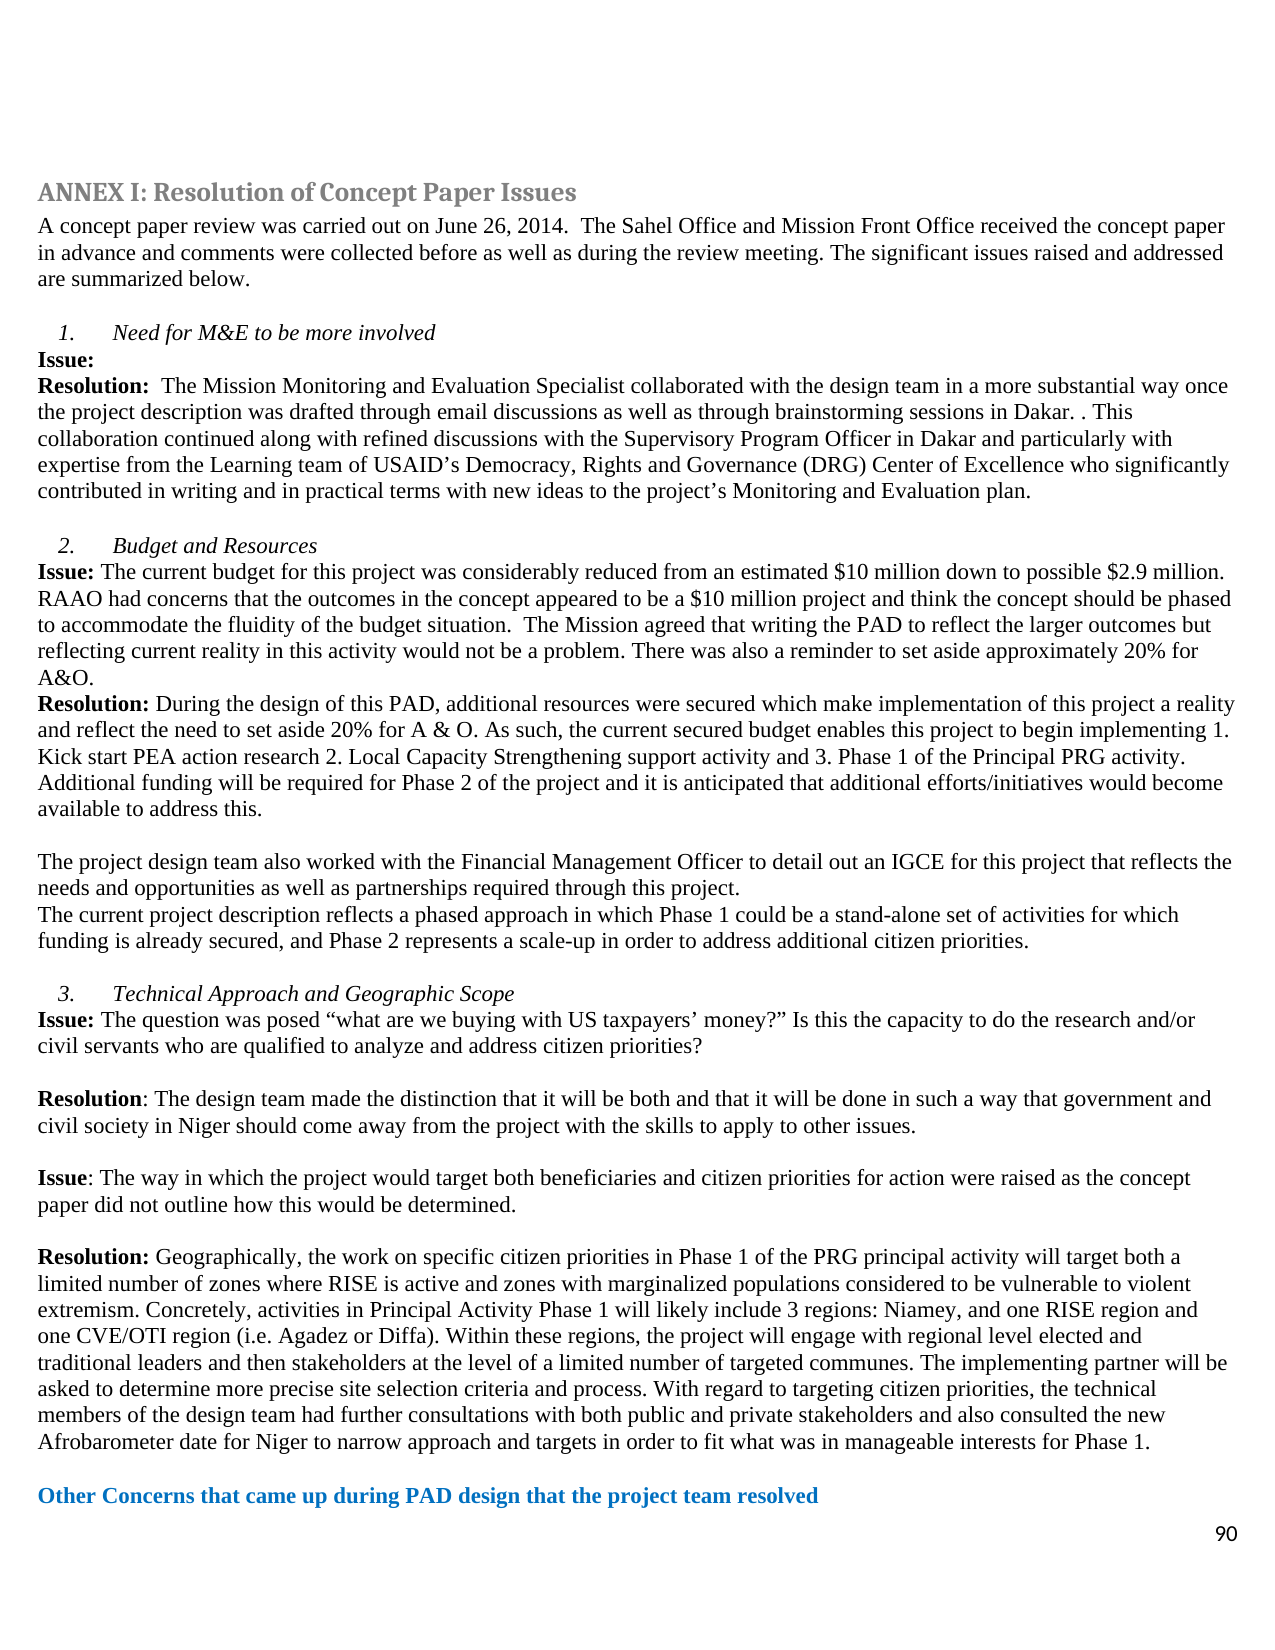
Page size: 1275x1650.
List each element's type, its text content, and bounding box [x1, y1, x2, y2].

text Issue: [37, 346, 1237, 372]
text Other Concerns that came up during PAD design that the project team resolved [37, 1482, 1237, 1509]
text Issue: The question was posed “what are we buying with US taxpayers’ money?” Is this the capacity to do the research and/or civil servants who are qualified to analyze and address citizen priorities? [37, 1006, 1237, 1059]
text Issue: The way in which the project would target both beneficiaries and citizen priorities for action were raised as the concept paper did not outline how this would be determined. [37, 1164, 1237, 1217]
list Need for M&E to be more involved [75, 319, 1237, 346]
text Resolution: During the design of this PAD, additional resources were secured which make implementation of this project a reality and reflect the need to set aside 20% for A & O. As such, the current secured budget enables this project to begin implementing 1. Kick start PEA action research 2. Local Capacity Strengthening support activity and 3. Phase 1 of the Principal PRG activity. Additional funding will be required for Phase 2 of the project and it is anticipated that additional efforts/initiatives would become available to address this. [37, 690, 1237, 822]
text Issue: The current budget for this project was considerably reduced from an estimated $10 million down to possible $2.9 million. RAAO had concerns that the outcomes in the concept appeared to be a $10 million project and think the concept should be phased to accommodate the fluidity of the budget situation. The Mission agreed that writing the PAD to reflect the larger outcomes but reflecting current reality in this activity would not be a problem. There was also a reminder to set aside approximately 20% for A&O. [37, 558, 1237, 690]
text The current project description reflects a phased approach in which Phase 1 could be a stand-alone set of activities for which funding is already secured, and Phase 2 represents a scale-up in order to address additional citizen priorities. [37, 901, 1237, 953]
text The project design team also worked with the Financial Management Officer to detail out an IGCE for this project that reflects the needs and opportunities as well as partnerships required through this project. [37, 848, 1237, 901]
subtitle ANNEX I: Resolution of Concept Paper Issues [37, 177, 1237, 208]
list Budget and Resources [75, 532, 1237, 558]
text Resolution: The Mission Monitoring and Evaluation Specialist collaborated with the design team in a more substantial way once the project description was drafted through email discussions as well as through brainstorming sessions in Dakar. . This collaboration continued along with refined discussions with the Supervisory Program Officer in Dakar and particularly with expertise from the Learning team of USAID’s Democracy, Rights and Governance (DRG) Center of Excellence who significantly contributed in writing and in practical terms with new ideas to the project’s Monitoring and Evaluation plan. [37, 372, 1237, 504]
text Resolution: The design team made the distinction that it will be both and that it will be done in such a way that government and civil society in Niger should come away from the project with the skills to apply to other issues. [37, 1085, 1237, 1138]
text Resolution: Geographically, the work on specific citizen priorities in Phase 1 of the PRG principal activity will target both a limited number of zones where RISE is active and zones with marginalized populations considered to be vulnerable to violent extremism. Concretely, activities in Principal Activity Phase 1 will likely include 3 regions: Niamey, and one RISE region and one CVE/OTI region (i.e. Agadez or Diffa). Within these regions, the project will engage with regional level elected and traditional leaders and then stakeholders at the level of a limited number of targeted communes. The implementing partner will be asked to determine more precise site selection criteria and process. With regard to targeting citizen priorities, the technical members of the design team had further consultations with both public and private stakeholders and also consulted the new Afrobarometer date for Niger to narrow approach and targets in order to fit what was in manageable interests for Phase 1. [37, 1243, 1237, 1454]
text A concept paper review was carried out on June 26, 2014. The Sahel Office and Mission Front Office received the concept paper in advance and comments were collected before as well as during the review meeting. The significant issues raised and addressed are summarized below. [37, 212, 1237, 291]
list Technical Approach and Geographic Scope [75, 980, 1237, 1006]
